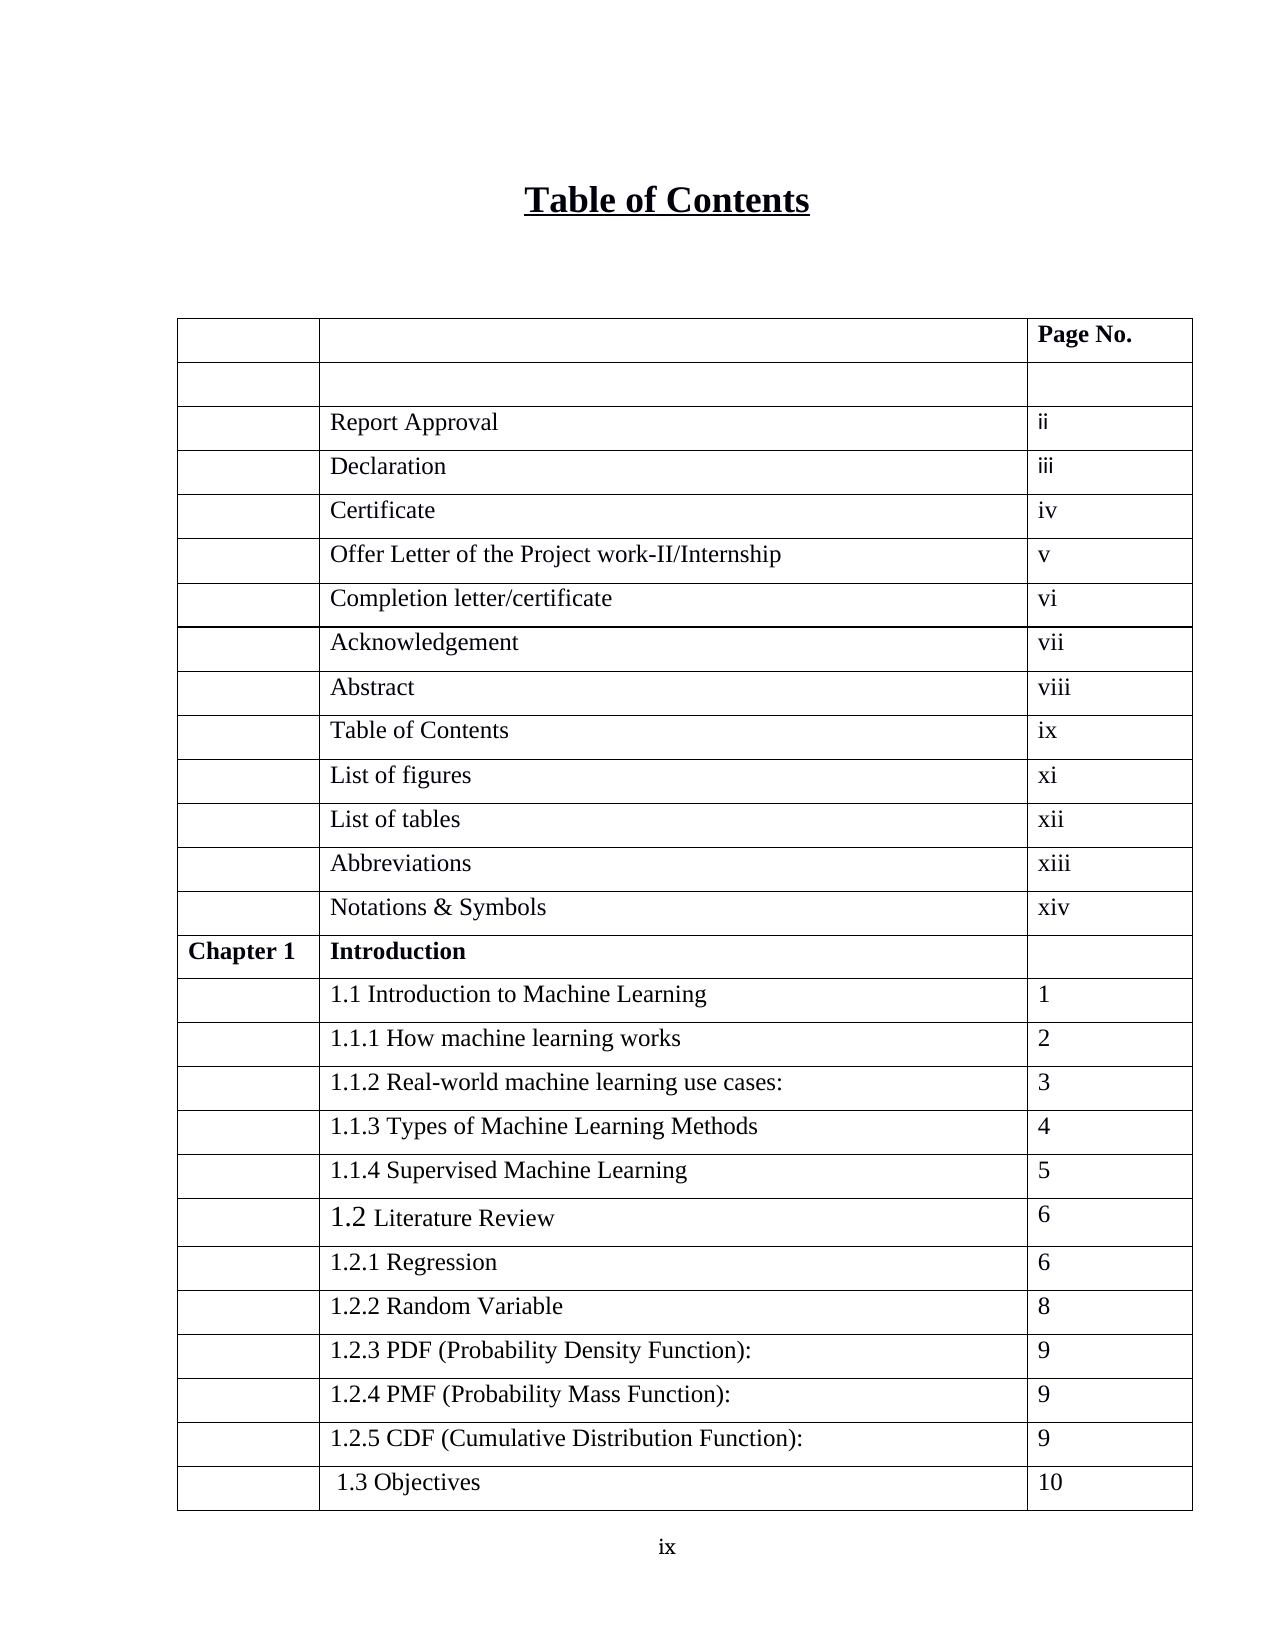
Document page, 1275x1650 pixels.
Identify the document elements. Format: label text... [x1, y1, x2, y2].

table_cell 1.2.4 PMF (Probability Mass Function): [320, 1379, 1027, 1422]
table_cell [178, 1291, 319, 1334]
table_cell [178, 1423, 319, 1466]
table_cell Table of Contents [320, 716, 1027, 759]
table_cell Abstract [320, 672, 1027, 714]
table_cell xii [1028, 804, 1192, 847]
table_cell 1.3 Objectives [320, 1467, 1027, 1510]
table_cell 5 [1028, 1155, 1192, 1198]
table_cell [178, 451, 319, 494]
table_header [320, 319, 1027, 362]
table_cell [178, 407, 319, 450]
table_cell [178, 1111, 319, 1154]
table_cell [178, 584, 319, 626]
table_cell v [1028, 539, 1192, 582]
table_cell Chapter 1 [178, 936, 319, 978]
table_cell Offer Letter of the Project work-II/Internship [320, 539, 1027, 582]
table_cell Completion letter/certificate [320, 584, 1027, 626]
table_cell ix [1028, 716, 1192, 759]
table_cell [178, 1199, 319, 1246]
table_cell [178, 760, 319, 803]
table_cell vi [1028, 584, 1192, 626]
table_cell Notations & Symbols [320, 892, 1027, 935]
table_cell [178, 716, 319, 759]
table_cell [178, 1467, 319, 1510]
table_cell 3 [1028, 1067, 1192, 1110]
table_cell [178, 539, 319, 582]
table_cell [1028, 936, 1192, 978]
table_cell 9 [1028, 1379, 1192, 1422]
table_cell 8 [1028, 1291, 1192, 1334]
table_cell List of tables [320, 804, 1027, 847]
table_cell Certificate [320, 495, 1027, 538]
table_cell [178, 1067, 319, 1110]
table_cell vii [1028, 628, 1192, 671]
table_cell Abbreviations [320, 848, 1027, 891]
table_cell [178, 1247, 319, 1290]
table_cell 1.1 Introduction to Machine Learning [320, 979, 1027, 1022]
table_cell 9 [1028, 1423, 1192, 1466]
text Table of Contents [177, 177, 1156, 220]
table_cell 1 [1028, 979, 1192, 1022]
table_cell 1.2.3 PDF (Probability Density Function): [320, 1335, 1027, 1378]
table_cell [178, 495, 319, 538]
table_cell xiv [1028, 892, 1192, 935]
table_cell 1.2.5 CDF (Cumulative Distribution Function): [320, 1423, 1027, 1466]
table_cell [178, 363, 319, 406]
table_cell 1.1.2 Real-world machine learning use cases: [320, 1067, 1027, 1110]
table_cell [178, 628, 319, 671]
table_cell [178, 1379, 319, 1422]
table_cell 1.2.1 Regression [320, 1247, 1027, 1290]
table_cell 1.2.2 Random Variable [320, 1291, 1027, 1334]
table_cell [178, 1023, 319, 1066]
table_cell 1.2 Literature Review [320, 1199, 1027, 1246]
table_cell 9 [1028, 1335, 1192, 1378]
table_cell [320, 363, 1027, 406]
table_cell xi [1028, 760, 1192, 803]
table_cell [178, 1335, 319, 1378]
table_cell [1028, 363, 1192, 406]
table_cell [178, 848, 319, 891]
table_cell ii [1028, 407, 1192, 450]
table_cell [178, 979, 319, 1022]
table_cell 4 [1028, 1111, 1192, 1154]
table_cell iii [1028, 451, 1192, 494]
table_cell 1.1.1 How machine learning works [320, 1023, 1027, 1066]
table_cell Introduction [320, 936, 1027, 978]
table_cell xiii [1028, 848, 1192, 891]
table_header Page No. [1028, 319, 1192, 362]
table_cell 1.1.4 Supervised Machine Learning [320, 1155, 1027, 1198]
table_cell List of figures [320, 760, 1027, 803]
table_header [178, 319, 319, 362]
table_cell Report Approval [320, 407, 1027, 450]
table_cell 10 [1028, 1467, 1192, 1510]
table_cell [178, 672, 319, 714]
table_cell Declaration [320, 451, 1027, 494]
table_cell iv [1028, 495, 1192, 538]
table_cell Acknowledgement [320, 628, 1027, 671]
table_cell 6 [1028, 1199, 1192, 1246]
table_cell [178, 892, 319, 935]
table_cell viii [1028, 672, 1192, 714]
table_cell 2 [1028, 1023, 1192, 1066]
table_cell [178, 1155, 319, 1198]
table_cell [178, 804, 319, 847]
table_cell 6 [1028, 1247, 1192, 1290]
table_cell 1.1.3 Types of Machine Learning Methods [320, 1111, 1027, 1154]
